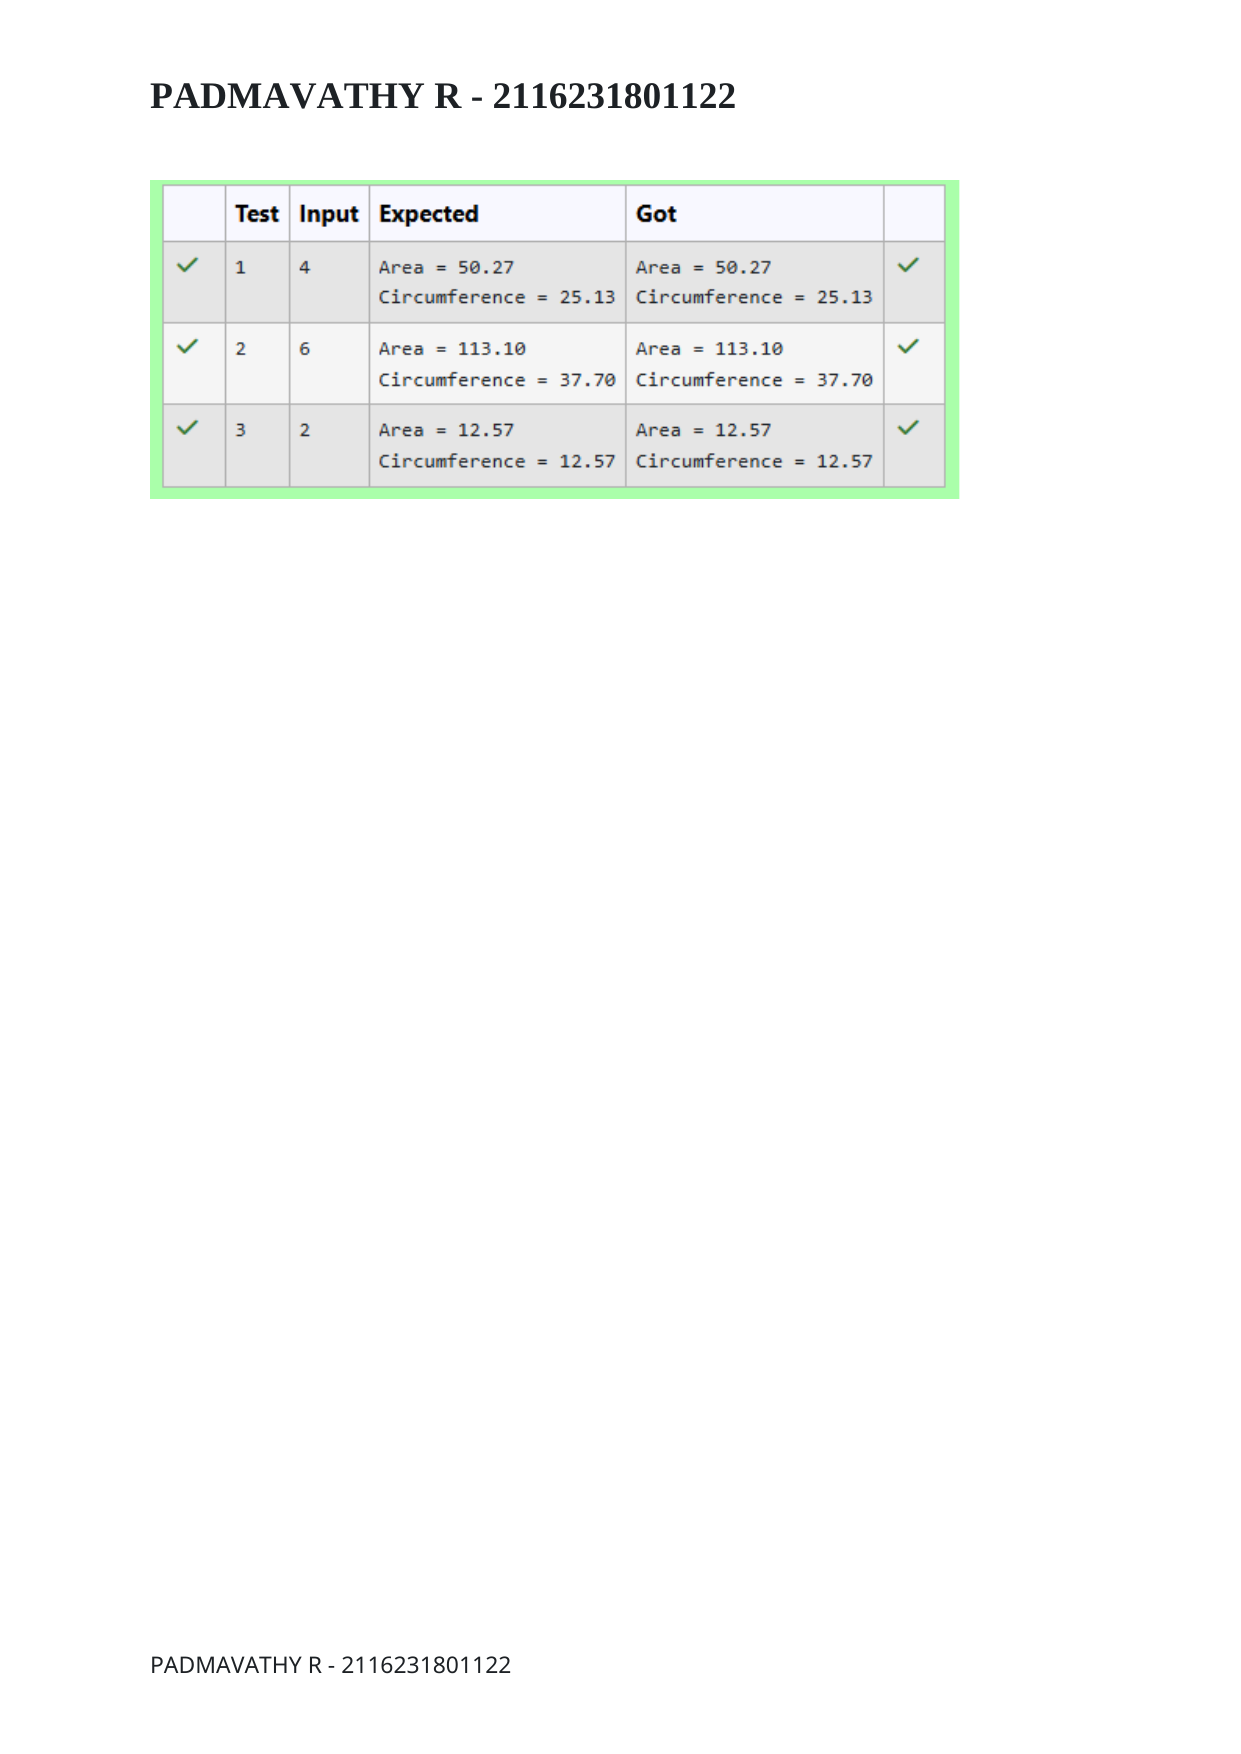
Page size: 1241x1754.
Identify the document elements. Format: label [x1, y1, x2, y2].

picture [150, 180, 960, 499]
